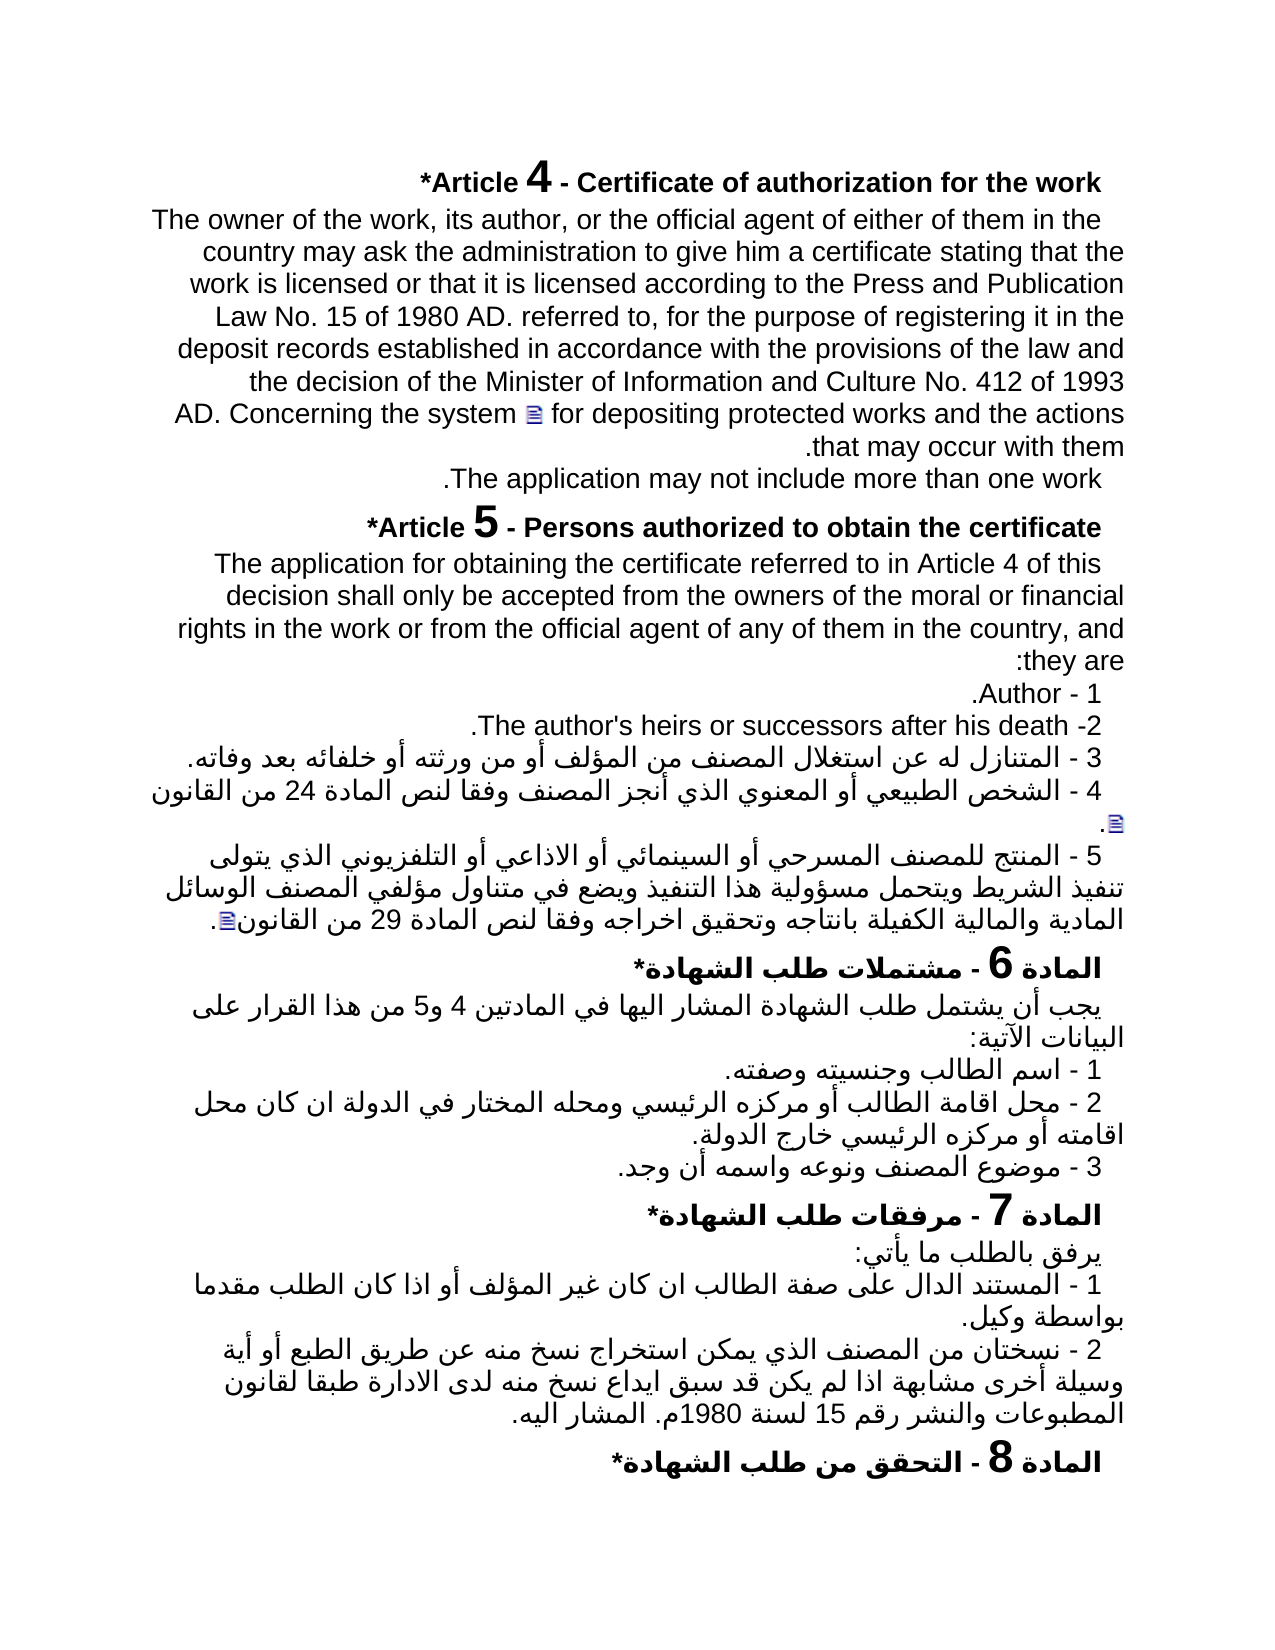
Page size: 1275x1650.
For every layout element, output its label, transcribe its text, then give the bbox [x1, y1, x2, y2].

picture [524, 403, 544, 424]
text The application for obtaining the certificate referred to in Article 4 of this decision shall only be accepted from the owners of the moral or financial rights in the work or from the official agent of any of them in the country, and they are: [150, 547, 1125, 677]
text 3 - المتنازل له عن استغلال المصنف من المؤلف أو من ورثته أو خلفائه بعد وفاته. [150, 741, 1125, 774]
text 2 - محل اقامة الطالب أو مركزه الرئيسي ومحله المختار في الدولة ان كان محل اقامته أو مركزه الرئيسي خارج الدولة. [150, 1086, 1125, 1150]
text 5 - المنتج للمصنف المسرحي أو السينمائي أو الاذاعي أو التلفزيوني الذي يتولى تنفيذ الشريط ويتحمل مسؤولية هذا التنفيذ ويضع في متناول مؤلفي المصنف الوسائل المادية والمالية الكفيلة بانتاجه وتحقيق اخراجه وفقا لنص المادة 29 من القانون. [150, 838, 1125, 936]
picture [217, 909, 237, 930]
text Article 5 - Persons authorized to obtain the certificate* [150, 494, 1125, 547]
text يرفق بالطلب ما يأتي: [150, 1236, 1125, 1268]
text المادة 8 - التحقق من طلب الشهادة* [150, 1430, 1125, 1483]
picture [1106, 812, 1125, 833]
text 1 - المستند الدال على صفة الطالب ان كان غير المؤلف أو اذا كان الطلب مقدما بواسطة وكيل. [150, 1268, 1125, 1333]
text 1 - اسم الطالب وجنسيته وصفته. [150, 1053, 1125, 1086]
text 2 - نسختان من المصنف الذي يمكن استخراج نسخ منه عن طريق الطبع أو أية وسيلة أخرى مشابهة اذا لم يكن قد سبق ايداع نسخ منه لدى الادارة طبقا لقانون المطبوعات والنشر رقم 15 لسنة 1980م. المشار اليه. [150, 1333, 1125, 1430]
text 4 - الشخص الطبيعي أو المعنوي الذي أنجز المصنف وفقا لنص المادة 24 من القانون. [150, 774, 1125, 838]
text 2- The author's heirs or successors after his death. [150, 709, 1125, 741]
text The application may not include more than one work. [150, 462, 1125, 494]
text The owner of the work, its author, or the official agent of either of them in the country may ask the administration to give him a certificate stating that the work is licensed or that it is licensed according to the Press and Publication Law No. 15 of 1980 AD. referred to, for the purpose of registering it in the deposit records established in accordance with the provisions of the law and the decision of the Minister of Information and Culture No. 412 of 1993 AD. Concerning the system for depositing protected works and the actions that may occur with them. [150, 203, 1125, 462]
text Article 4 - Certificate of authorization for the work* [150, 150, 1125, 203]
text 3 - موضوع المصنف ونوعه واسمه أن وجد. [150, 1150, 1125, 1183]
text 1 - Author. [150, 677, 1125, 709]
text يجب أن يشتمل طلب الشهادة المشار اليها في المادتين 4 و5 من هذا القرار على البيانات الآتية: [150, 988, 1125, 1053]
text المادة 7 - مرفقات طلب الشهادة* [150, 1183, 1125, 1236]
text المادة 6 - مشتملات طلب الشهادة* [150, 936, 1125, 988]
